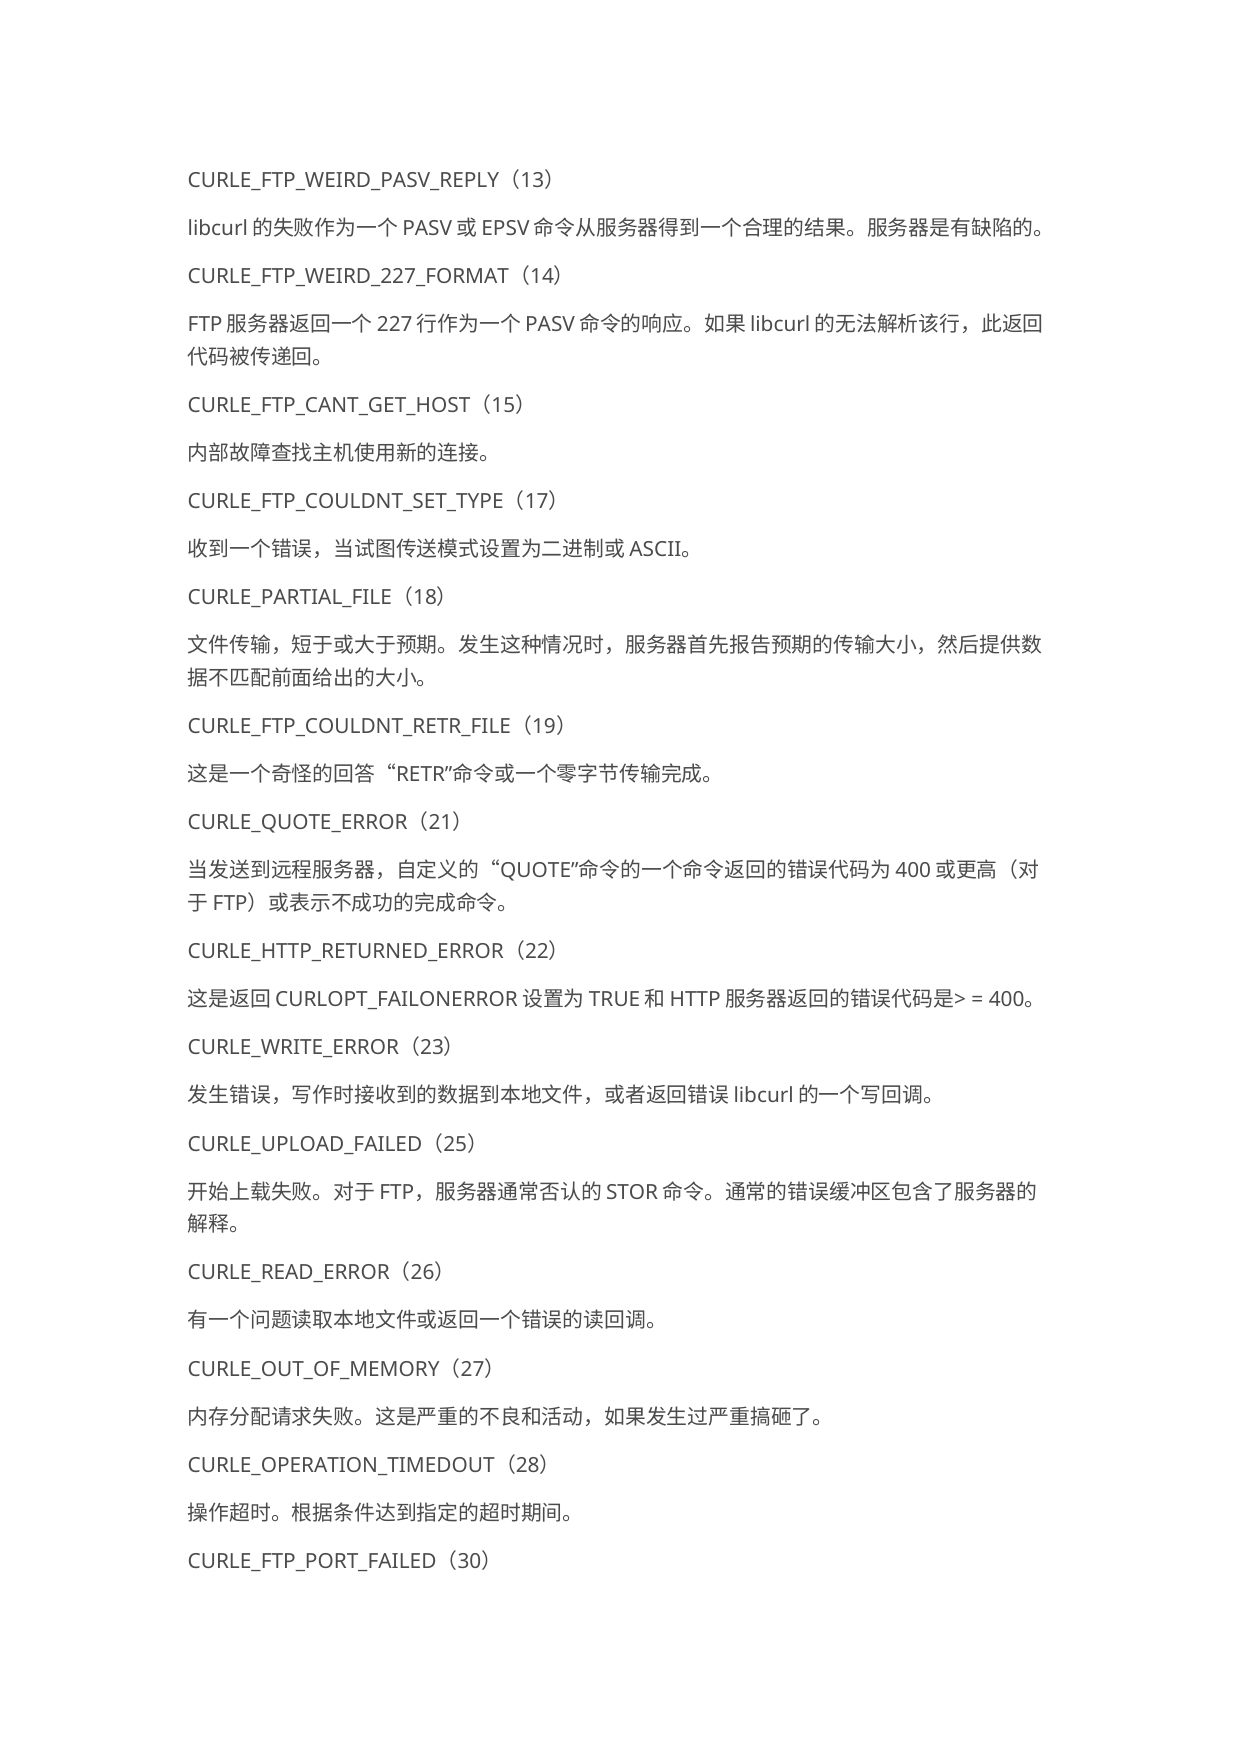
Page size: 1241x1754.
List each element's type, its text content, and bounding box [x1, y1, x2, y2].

text 内存分配请求失败。这是严重的不良和活动，如果发生过严重搞砸了。 [187, 1399, 1053, 1431]
text 这是返回CURLOPT_FAILONERROR设置为TRUE和HTTP服务器返回的错误代码是> = 400。 [187, 981, 1053, 1014]
text CURLE_FTP_PORT_FAILED（30） [187, 1543, 1053, 1576]
text FTP服务器返回一个227行作为一个PASV命令的响应。如果libcurl的无法解析该行，此返回代码被传递回。 [187, 306, 1053, 371]
text 文件传输，短于或大于预期。发生这种情况时，服务器首先报告预期的传输大小，然后提供数据不匹配前面给出的大小。 [187, 628, 1053, 693]
text 当发送到远程服务器，自定义的“QUOTE”命令的一个命令返回的错误代码为400或更高（对于FTP）或表示不成功的完成命令。 [187, 853, 1053, 918]
text 操作超时。根据条件达到指定的超时期间。 [187, 1495, 1053, 1528]
text 内部故障查找主机使用新的连接。 [187, 435, 1053, 468]
text 收到一个错误，当试图传送模式设置为二进制或ASCII。 [187, 531, 1053, 564]
text CURLE_FTP_WEIRD_PASV_REPLY（13） [187, 162, 1053, 194]
text 发生错误，写作时接收到的数据到本地文件，或者返回错误libcurl的一个写回调。 [187, 1078, 1053, 1110]
text CURLE_READ_ERROR（26） [187, 1254, 1053, 1287]
text CURLE_FTP_CANT_GET_HOST（15） [187, 387, 1053, 419]
text CURLE_WRITE_ERROR（23） [187, 1029, 1053, 1062]
text CURLE_UPLOAD_FAILED（25） [187, 1126, 1053, 1158]
text 这是一个奇怪的回答“RETR”命令或一个零字节传输完成。 [187, 756, 1053, 789]
text CURLE_PARTIAL_FILE（18） [187, 579, 1053, 612]
text CURLE_OPERATION_TIMEDOUT（28） [187, 1447, 1053, 1479]
text CURLE_FTP_COULDNT_SET_TYPE（17） [187, 483, 1053, 516]
text CURLE_OUT_OF_MEMORY（27） [187, 1351, 1053, 1383]
text CURLE_FTP_WEIRD_227_FORMAT（14） [187, 258, 1053, 291]
text 有一个问题读取本地文件或返回一个错误的读回调。 [187, 1303, 1053, 1335]
text CURLE_HTTP_RETURNED_ERROR（22） [187, 933, 1053, 966]
text libcurl的失败作为一个PASV或EPSV命令从服务器得到一个合理的结果。服务器是有缺陷的。 [187, 210, 1053, 243]
text CURLE_QUOTE_ERROR（21） [187, 804, 1053, 837]
text CURLE_FTP_COULDNT_RETR_FILE（19） [187, 708, 1053, 741]
text 开始上载失败。对于FTP，服务器通常否认的STOR命令。通常的错误缓冲区包含了服务器的解释。 [187, 1174, 1053, 1239]
